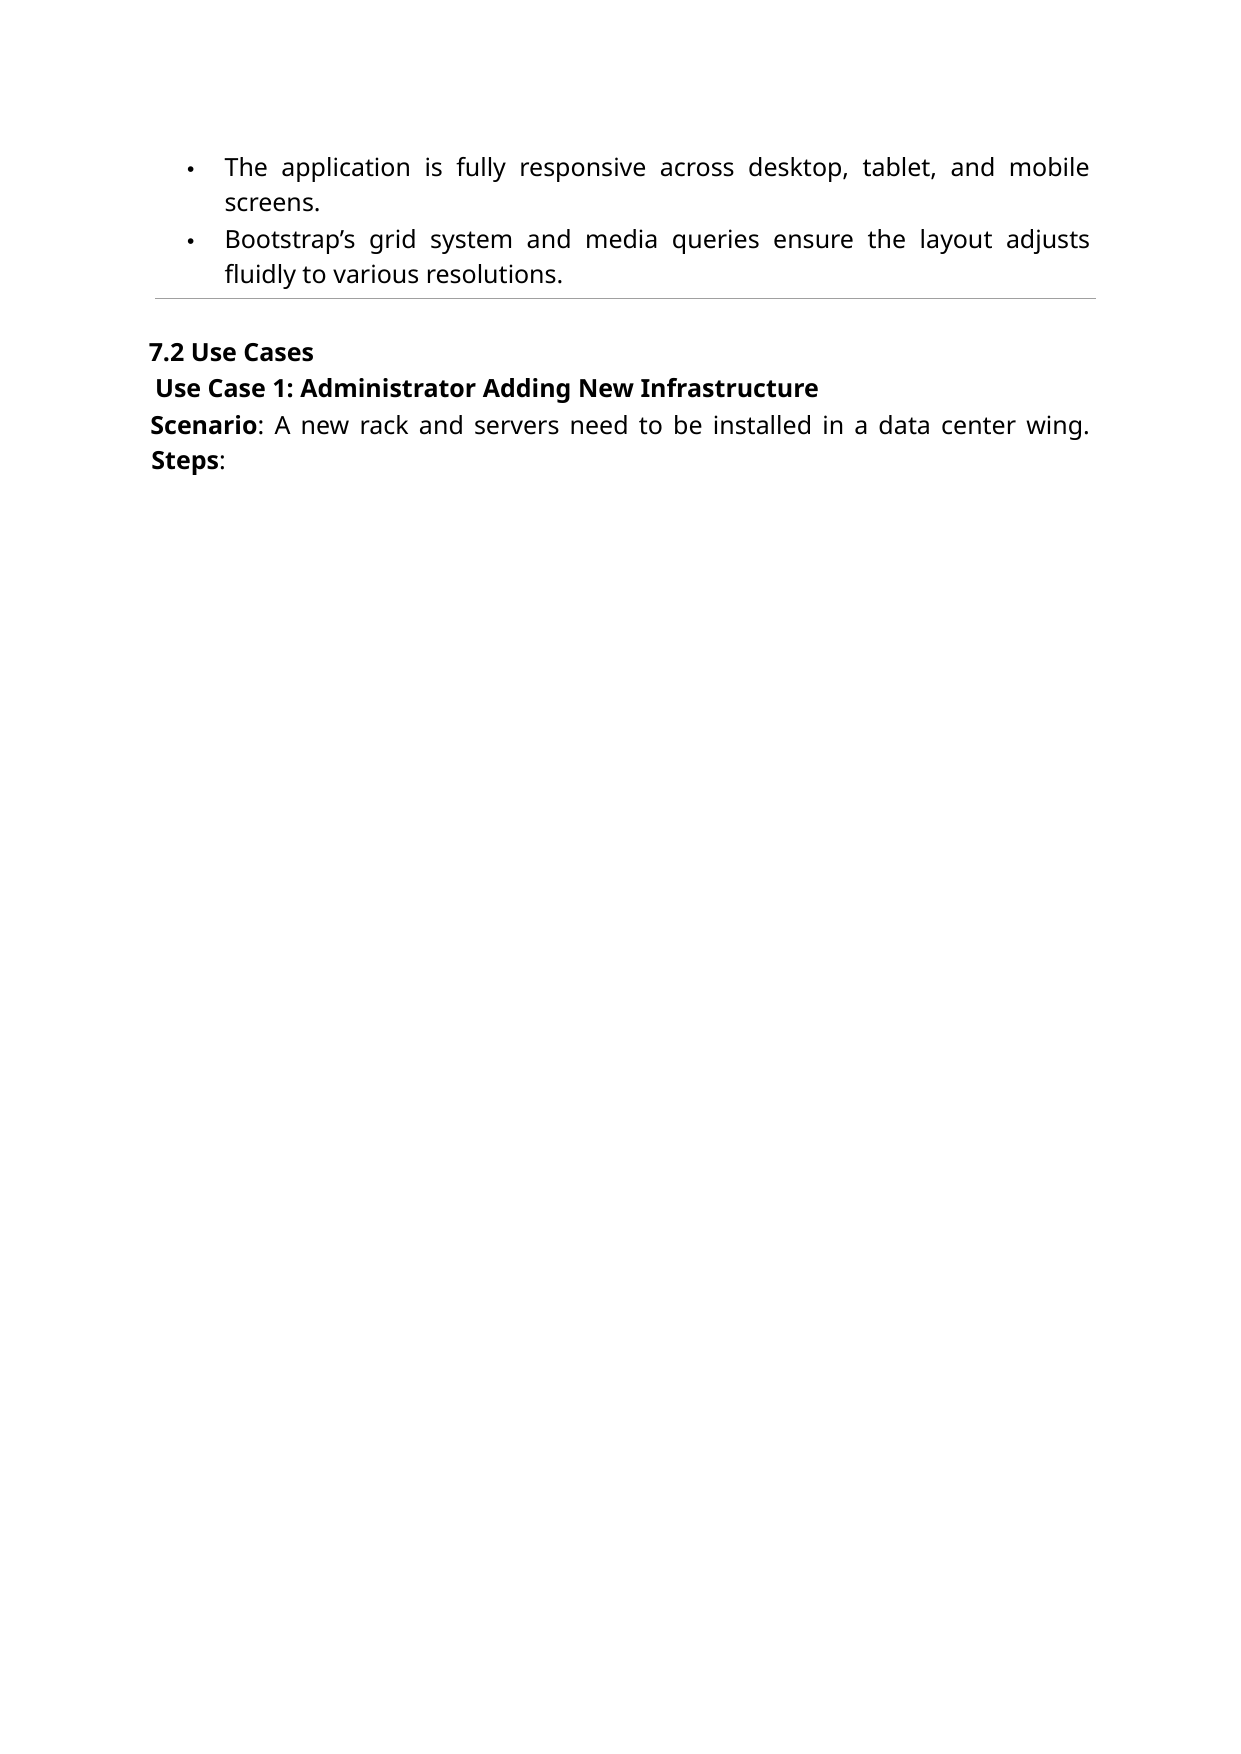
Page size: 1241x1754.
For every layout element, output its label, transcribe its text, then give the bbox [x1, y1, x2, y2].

text 7.2 Use Cases [148, 334, 1099, 369]
text Use Case 1: Administrator Adding New Infrastructure [148, 371, 1099, 405]
text Scenario: A new rack and servers need to be installed in a data center wing. Steps: [150, 407, 1092, 476]
list Bootstrap’s grid system and media queries ensure the layout adjusts fluidly to various resolutions. [187, 221, 1091, 290]
list The application is fully responsive across desktop, tablet, and mobile screens. [187, 150, 1091, 219]
